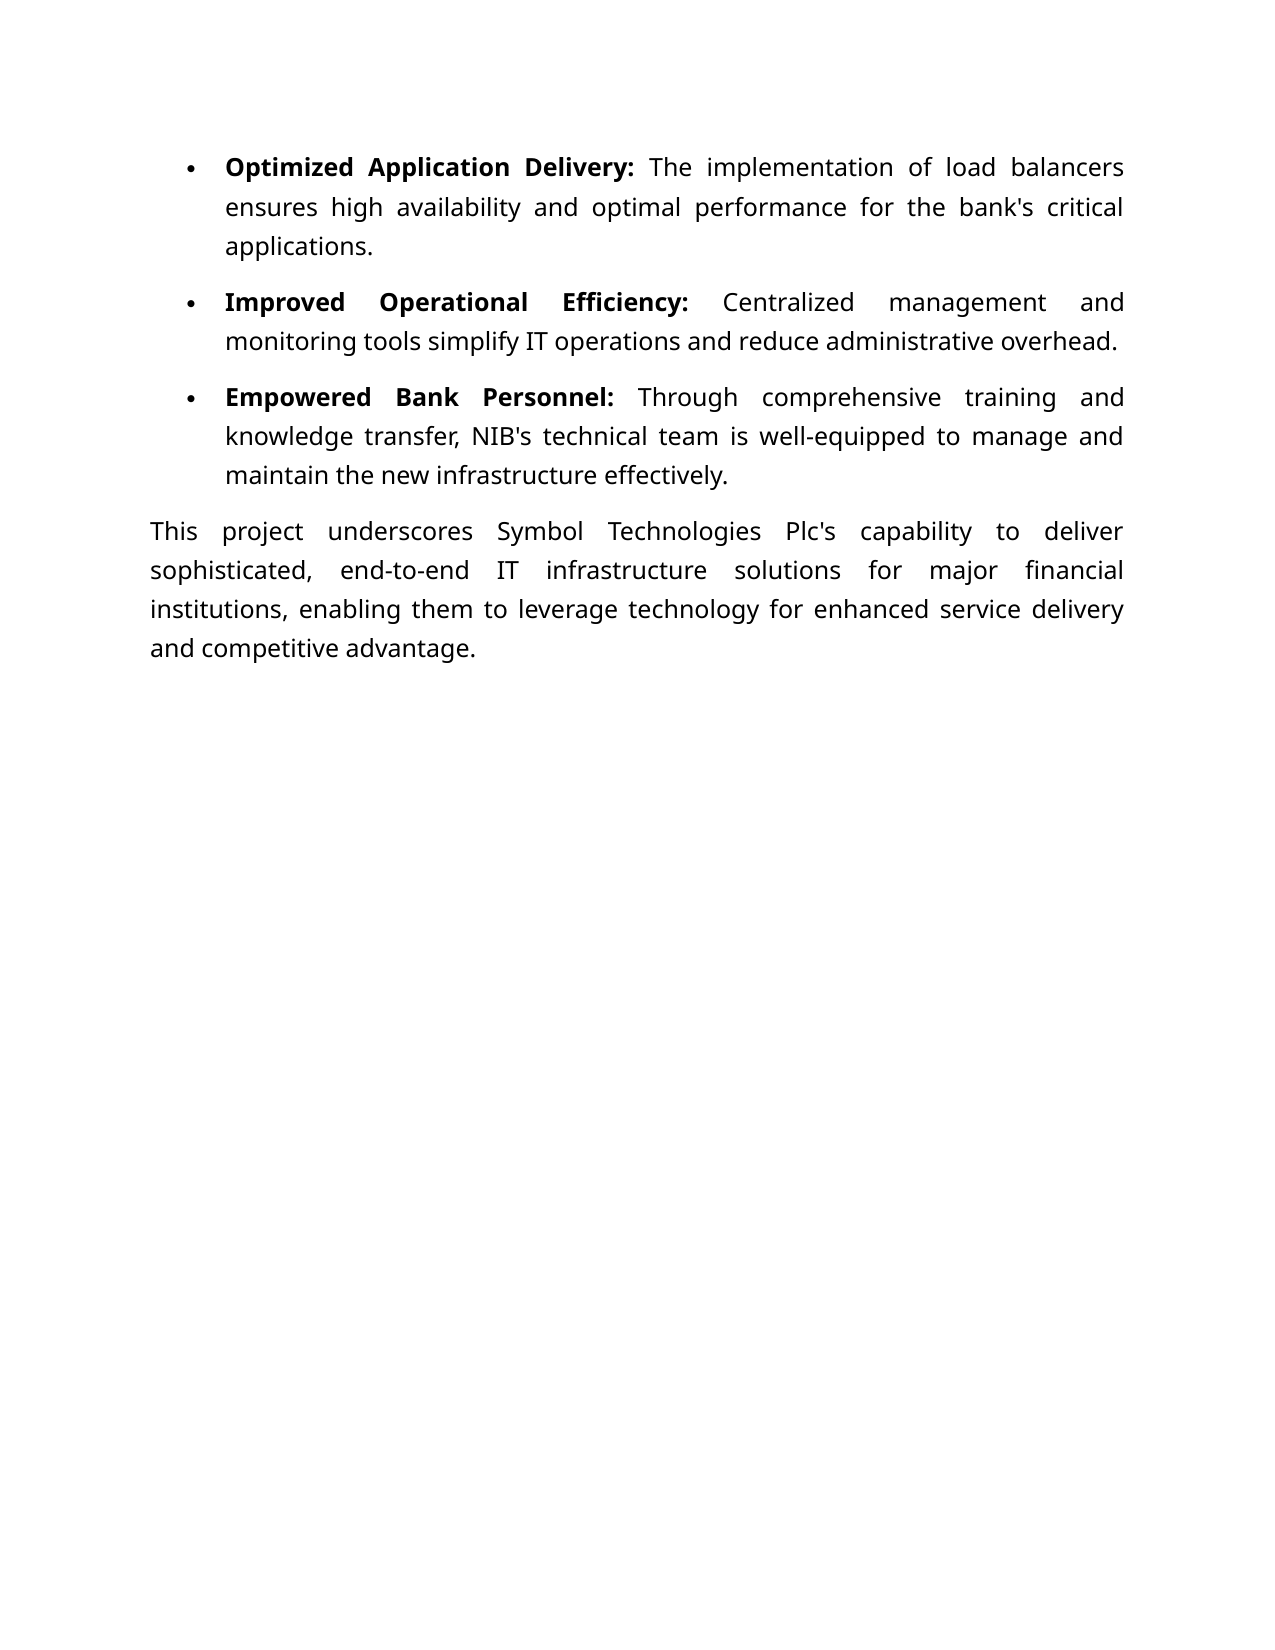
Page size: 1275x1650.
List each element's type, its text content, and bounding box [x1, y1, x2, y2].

list Empowered Bank Personnel: Through comprehensive training and knowledge transfer, NIB's technical team is well-equipped to manage and maintain the new infrastructure effectively. [187, 379, 1125, 492]
list Improved Operational Efficiency: Centralized management and monitoring tools simplify IT operations and reduce administrative overhead. [187, 284, 1125, 357]
text This project underscores Symbol Technologies Plc's capability to deliver sophisticated, end-to-end IT infrastructure solutions for major financial institutions, enabling them to leverage technology for enhanced service delivery and competitive advantage. [150, 513, 1125, 665]
list Optimized Application Delivery: The implementation of load balancers ensures high availability and optimal performance for the bank's critical applications. [187, 150, 1125, 262]
